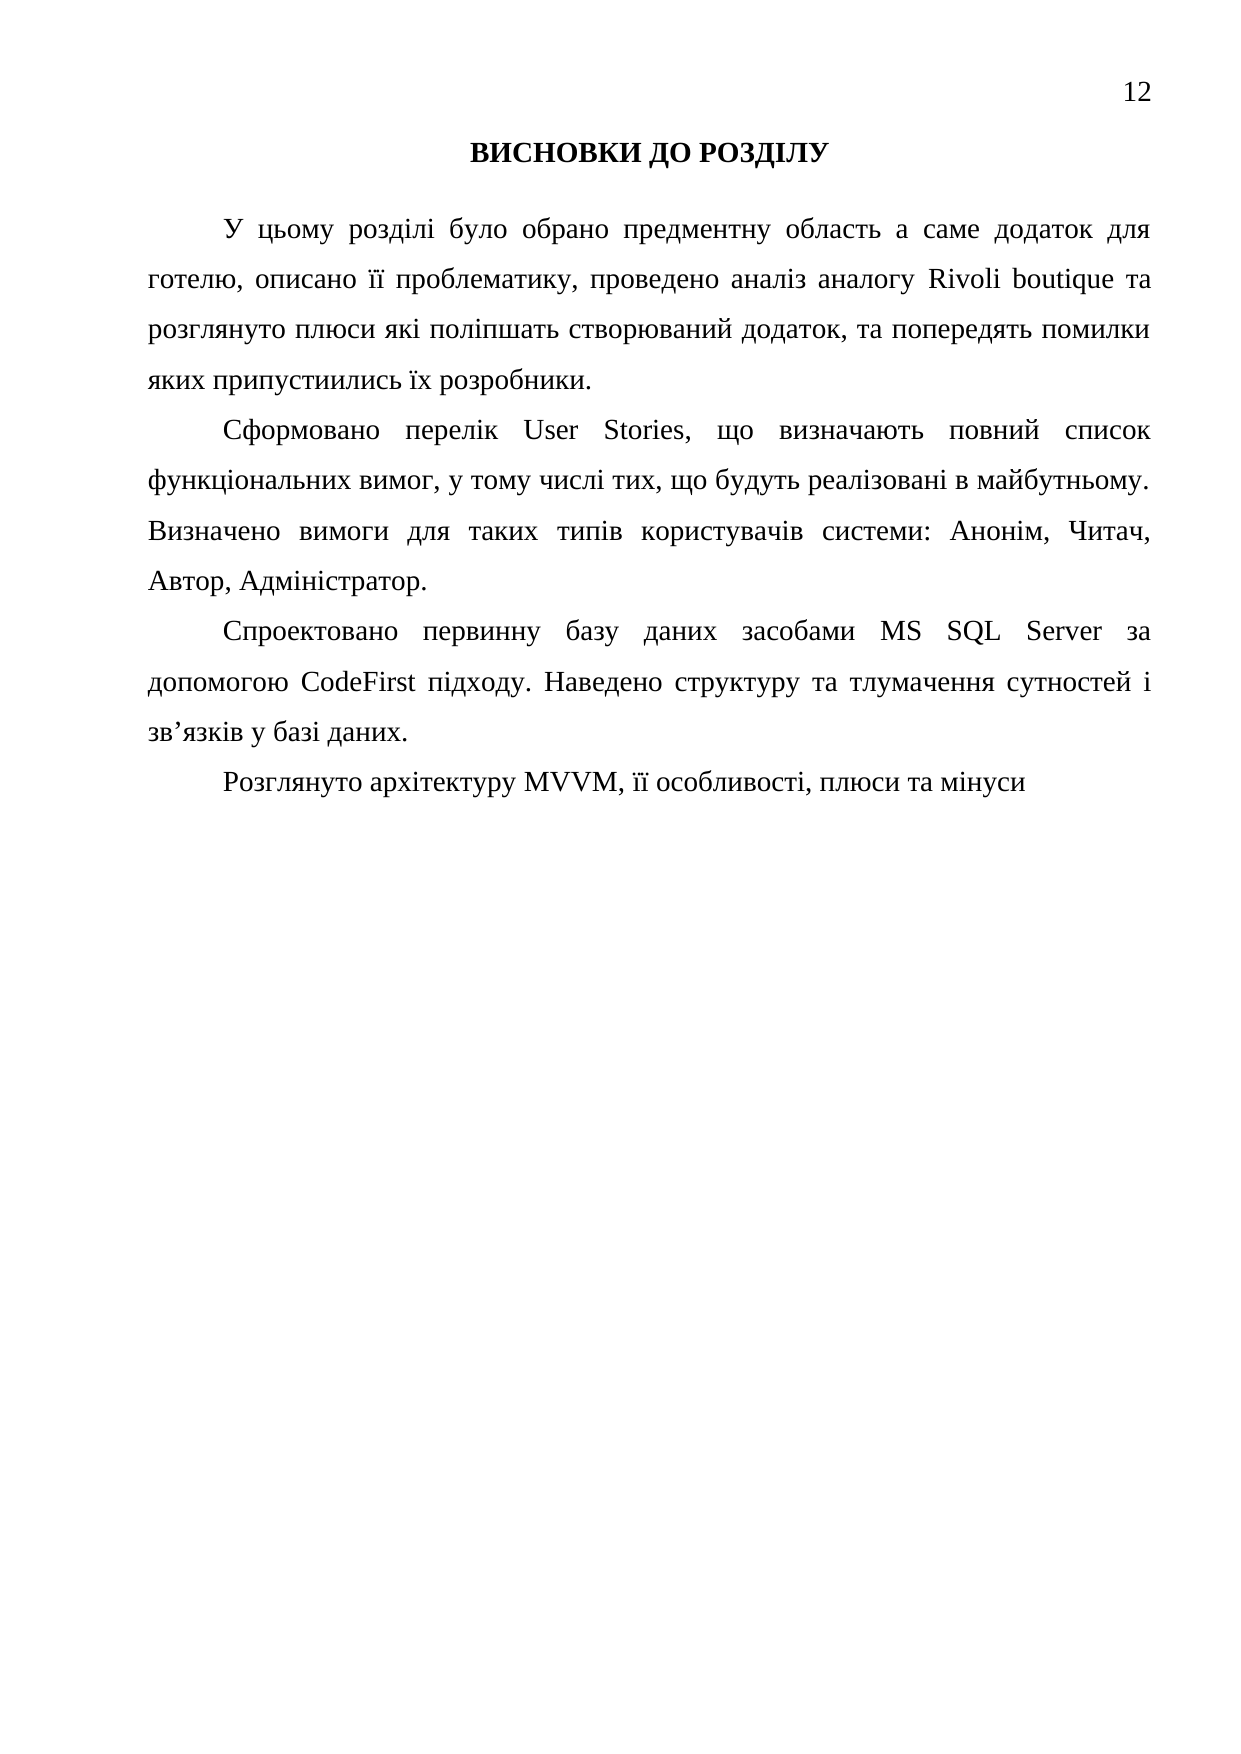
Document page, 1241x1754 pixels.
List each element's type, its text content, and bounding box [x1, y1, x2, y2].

text Розглянуто архітектуру MVVM, її особливості, плюси та мінуси [148, 764, 1152, 798]
text Спроектовано первинну базу даних засобами MS SQL Server за допомогою CodeFirst підходу. Наведено структуру та тлумачення сутностей і зв’язків у базі даних. [148, 613, 1152, 747]
text У цьому розділі було обрано предментну область а саме додаток для готелю, описано її проблематику, проведено аналіз аналогу Rivoli boutique та розглянуто плюси які поліпшать створюваний додаток, та попередять помилки яких припустиились їх розробники. [148, 211, 1152, 395]
subtitle ВИСНОВКИ ДО РОЗДІЛУ [148, 135, 1152, 169]
text Сформовано перелік User Stories, що визначають повний список функціональних вимог, у тому числі тих, що будуть реалізовані в майбутньому. Визначено вимоги для таких типів користувачів системи: Анонім, Читач, Автор, Адміністратор. [148, 412, 1152, 597]
